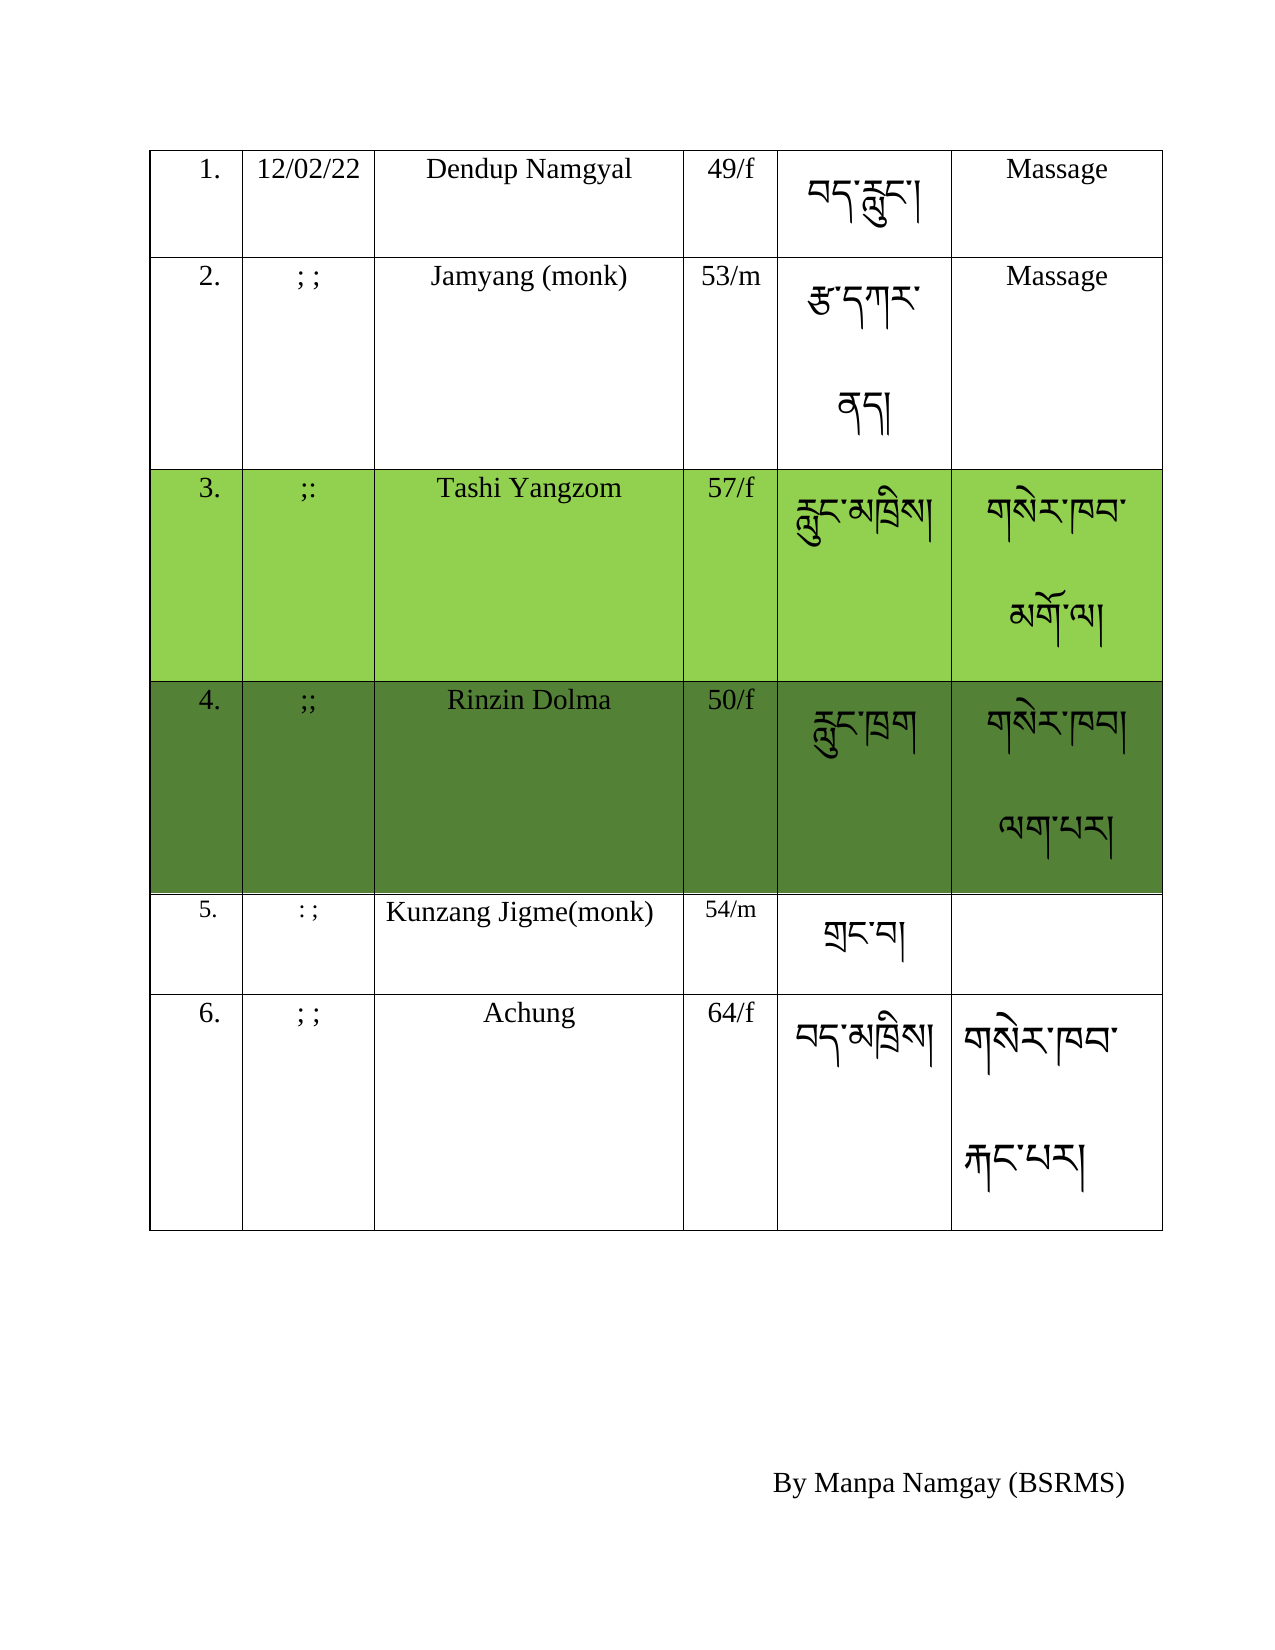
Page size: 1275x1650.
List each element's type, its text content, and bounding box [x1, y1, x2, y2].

table_cell 49/f [684, 151, 777, 257]
table_cell 57/f [684, 470, 777, 681]
table_cell 53/m [684, 258, 777, 469]
table_cell Rinzin Dolma [375, 682, 683, 893]
table_cell གསེར་ཁབ་མགོ་ལ། [952, 470, 1162, 681]
table_cell བད་རླུང་། [778, 151, 951, 257]
table_cell ;; [243, 682, 374, 893]
table_cell [151, 151, 242, 257]
table_cell Massage [952, 151, 1162, 257]
table_cell རླུང་ཁྲག [778, 682, 951, 893]
table_cell Massage [952, 258, 1162, 469]
table_cell ; ; [243, 995, 374, 1230]
table_cell [151, 895, 242, 994]
table_cell Achung [375, 995, 683, 1230]
table_cell : ; [243, 895, 374, 994]
table_cell རླུང་མཁྲིས། [778, 470, 951, 681]
table_cell 50/f [684, 682, 777, 893]
table_cell Dendup Namgyal [375, 151, 683, 257]
table_cell [151, 470, 242, 681]
table_cell བད་མཁྲིས། [778, 995, 951, 1230]
table_cell 54/m [684, 895, 777, 994]
table_cell [151, 995, 242, 1230]
table_cell ;: [243, 470, 374, 681]
table_cell གསེར་ཁབ།ལག་པར། [952, 682, 1162, 893]
text By Manpa Namgay (BSRMS) [150, 1465, 1125, 1499]
table_cell Jamyang (monk) [375, 258, 683, 469]
table_cell Tashi Yangzom [375, 470, 683, 681]
table_cell གྲང་བ། [778, 895, 951, 994]
table_cell གསེར་ཁབ་རྐང་པར། [952, 995, 1162, 1230]
table_cell Kunzang Jigme(monk) [375, 895, 683, 994]
table_cell 12/02/22 [243, 151, 374, 257]
table_cell རྩ་དཀར་ནད། [778, 258, 951, 469]
table_cell [151, 258, 242, 469]
table_cell [151, 682, 242, 893]
table_cell 64/f [684, 995, 777, 1230]
table_cell [952, 895, 1162, 994]
table_cell ; ; [243, 258, 374, 469]
